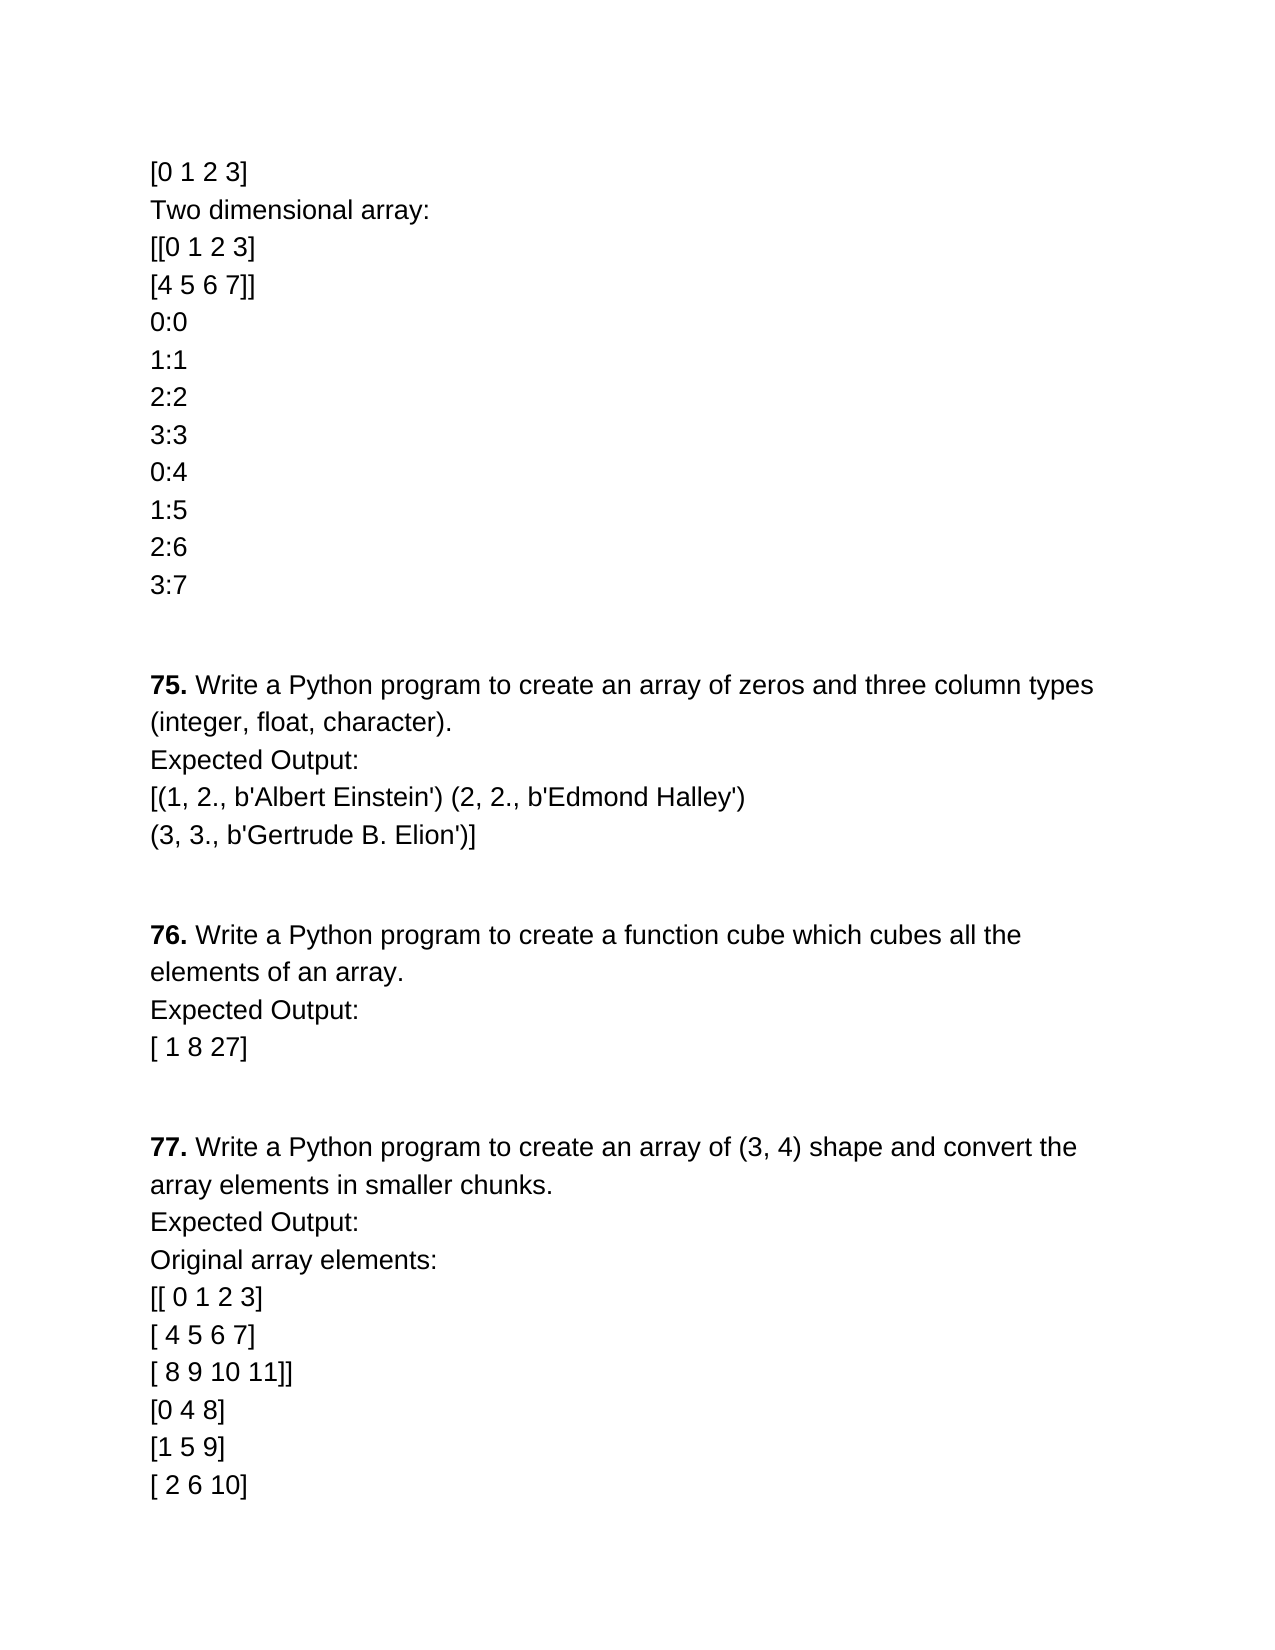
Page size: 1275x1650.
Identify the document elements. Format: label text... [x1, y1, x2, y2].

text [150, 150, 1125, 637]
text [150, 1125, 1125, 1500]
text 76. Write a Python program to create a function cube which cubes all the elements of an array. Expected Output: [ 1 8 27] [150, 912, 1125, 1100]
text 75. Write a Python program to create an array of zeros and three column types (integer, float, character). Expected Output: [(1, 2., b'Albert Einstein') (2, 2., b'Edmond Halley') (3, 3., b'Gertrude B. Elion')] [150, 662, 1125, 887]
